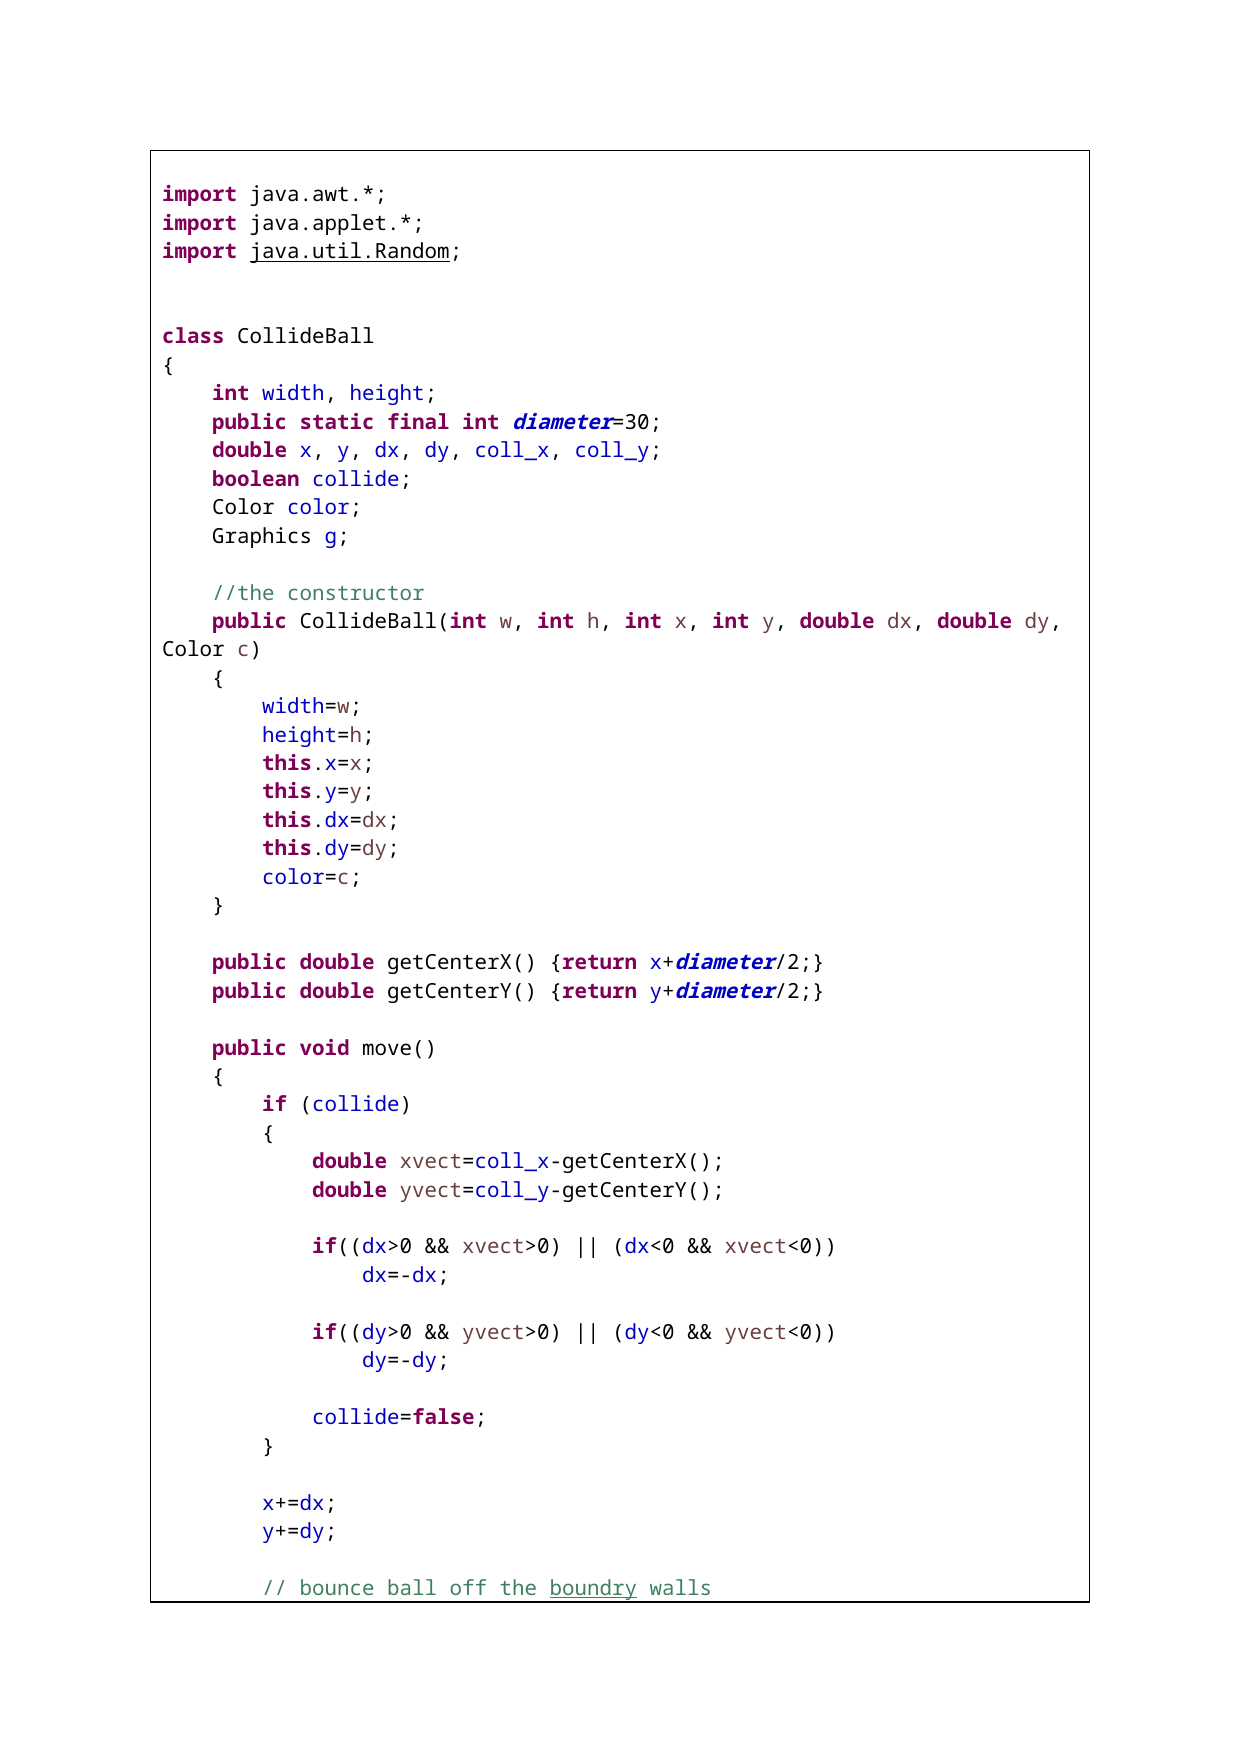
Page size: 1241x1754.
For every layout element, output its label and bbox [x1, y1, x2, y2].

table_header [151, 151, 1089, 1601]
